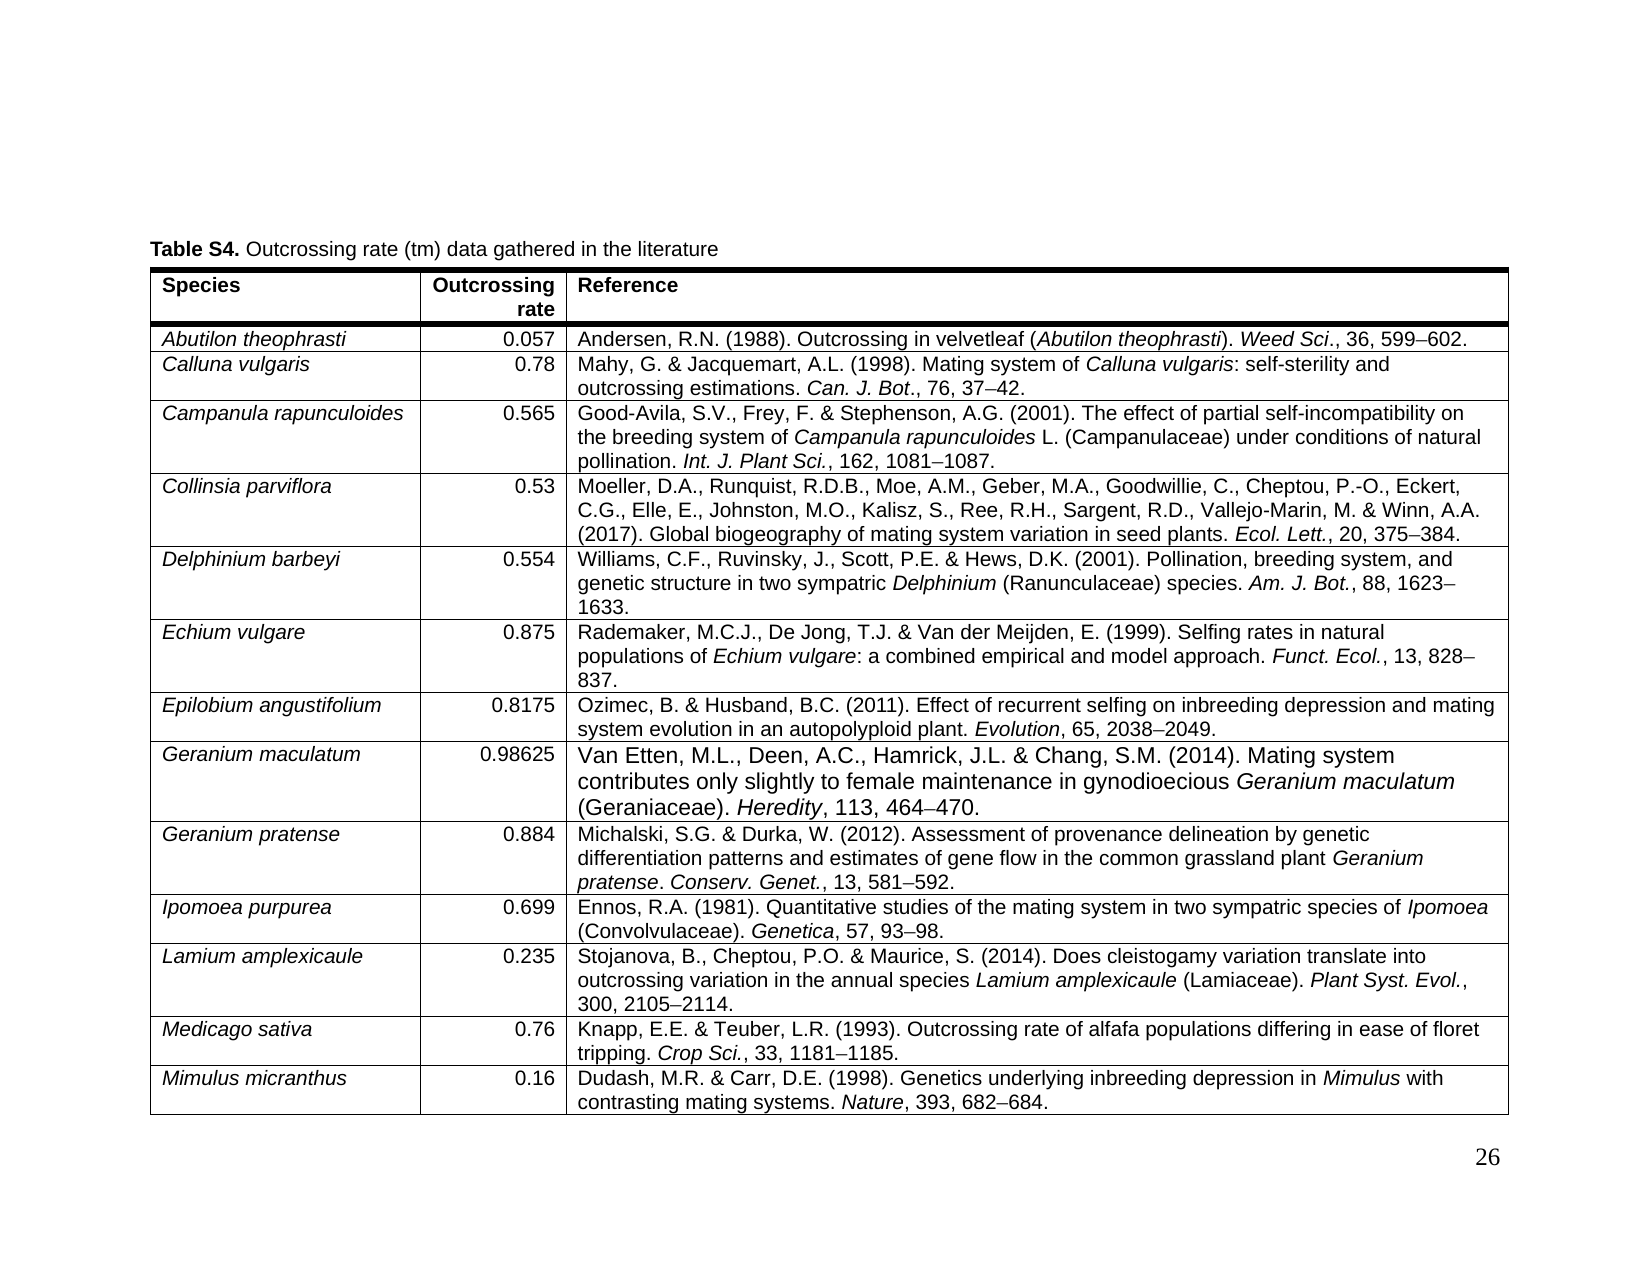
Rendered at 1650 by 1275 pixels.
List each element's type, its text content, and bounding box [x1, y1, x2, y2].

table_cell Medicago sativa [151, 1017, 420, 1064]
table_cell Williams, C.F., Ruvinsky, J., Scott, P.E. & Hews, D.K. (2001). Pollination, breeding system, and genetic structure in two sympatric Delphinium (Ranunculaceae) species. Am. J. Bot., 88, 1623–1633. [567, 547, 1508, 619]
table_cell Ipomoea purpurea [151, 895, 420, 943]
table_cell 0.884 [421, 822, 566, 894]
table_cell Echium vulgare [151, 620, 420, 692]
table_cell Mimulus micranthus [151, 1066, 420, 1113]
table_header Outcrossing rate [421, 273, 566, 321]
table_cell 0.699 [421, 895, 566, 943]
table_cell 0.98625 [421, 742, 566, 821]
table_cell Ozimec, B. & Husband, B.C. (2011). Effect of recurrent selfing on inbreeding depression and mating system evolution in an autopolyploid plant. Evolution, 65, 2038–2049. [567, 693, 1508, 741]
table_cell Epilobium angustifolium [151, 693, 420, 741]
table_cell Geranium maculatum [151, 742, 420, 821]
table_cell Calluna vulgaris [151, 352, 420, 400]
table_cell 0.554 [421, 547, 566, 619]
table_cell Dudash, M.R. & Carr, D.E. (1998). Genetics underlying inbreeding depression in Mimulus with contrasting mating systems. Nature, 393, 682–684. [567, 1066, 1508, 1113]
table_cell 0.875 [421, 620, 566, 692]
table_cell Geranium pratense [151, 822, 420, 894]
table_cell Delphinium barbeyi [151, 547, 420, 619]
table_cell Knapp, E.E. & Teuber, L.R. (1993). Outcrossing rate of alfafa populations differing in ease of floret tripping. Crop Sci., 33, 1181–1185. [567, 1017, 1508, 1064]
table_cell Lamium amplexicaule [151, 944, 420, 1016]
table_cell Good-Avila, S.V., Frey, F. & Stephenson, A.G. (2001). The effect of partial self-incompatibility on the breeding system of Campanula rapunculoides L. (Campanulaceae) under conditions of natural pollination. Int. J. Plant Sci., 162, 1081–1087. [567, 401, 1508, 473]
table_cell 0.16 [421, 1066, 566, 1113]
table_cell Stojanova, B., Cheptou, P.O. & Maurice, S. (2014). Does cleistogamy variation translate into outcrossing variation in the annual species Lamium amplexicaule (Lamiaceae). Plant Syst. Evol., 300, 2105–2114. [567, 944, 1508, 1016]
table_header Reference [567, 273, 1508, 321]
table_cell Ennos, R.A. (1981). Quantitative studies of the mating system in two sympatric species of Ipomoea (Convolvulaceae). Genetica, 57, 93–98. [567, 895, 1508, 943]
table_cell 0.565 [421, 401, 566, 473]
table_cell 0.53 [421, 474, 566, 546]
table_cell Abutilon theophrasti [151, 327, 420, 351]
table_cell Andersen, R.N. (1988). Outcrossing in velvetleaf (Abutilon theophrasti). Weed Sci., 36, 599–602. [567, 327, 1508, 351]
table_cell Campanula rapunculoides [151, 401, 420, 473]
table_cell Rademaker, M.C.J., De Jong, T.J. & Van der Meijden, E. (1999). Selfing rates in natural populations of Echium vulgare: a combined empirical and model approach. Funct. Ecol., 13, 828–837. [567, 620, 1508, 692]
table_header Species [151, 273, 420, 321]
table_cell 0.78 [421, 352, 566, 400]
subtitle Table S4. Outcrossing rate (tm) data gathered in the literature [150, 236, 1500, 260]
table_cell Mahy, G. & Jacquemart, A.L. (1998). Mating system of Calluna vulgaris: self-sterility and outcrossing estimations. Can. J. Bot., 76, 37–42. [567, 352, 1508, 400]
table_cell 0.8175 [421, 693, 566, 741]
table_cell 0.057 [421, 327, 566, 351]
table_cell Michalski, S.G. & Durka, W. (2012). Assessment of provenance delineation by genetic differentiation patterns and estimates of gene flow in the common grassland plant Geranium pratense. Conserv. Genet., 13, 581–592. [567, 822, 1508, 894]
table_cell Moeller, D.A., Runquist, R.D.B., Moe, A.M., Geber, M.A., Goodwillie, C., Cheptou, P.-O., Eckert, C.G., Elle, E., Johnston, M.O., Kalisz, S., Ree, R.H., Sargent, R.D., Vallejo-Marin, M. & Winn, A.A. (2017). Global biogeography of mating system variation in seed plants. Ecol. Lett., 20, 375–384. [567, 474, 1508, 546]
table_cell 0.235 [421, 944, 566, 1016]
table_cell Collinsia parviflora [151, 474, 420, 546]
table_cell 0.76 [421, 1017, 566, 1064]
table_cell Van Etten, M.L., Deen, A.C., Hamrick, J.L. & Chang, S.M. (2014). Mating system contributes only slightly to female maintenance in gynodioecious Geranium maculatum (Geraniaceae). Heredity, 113, 464–470. [567, 742, 1508, 821]
